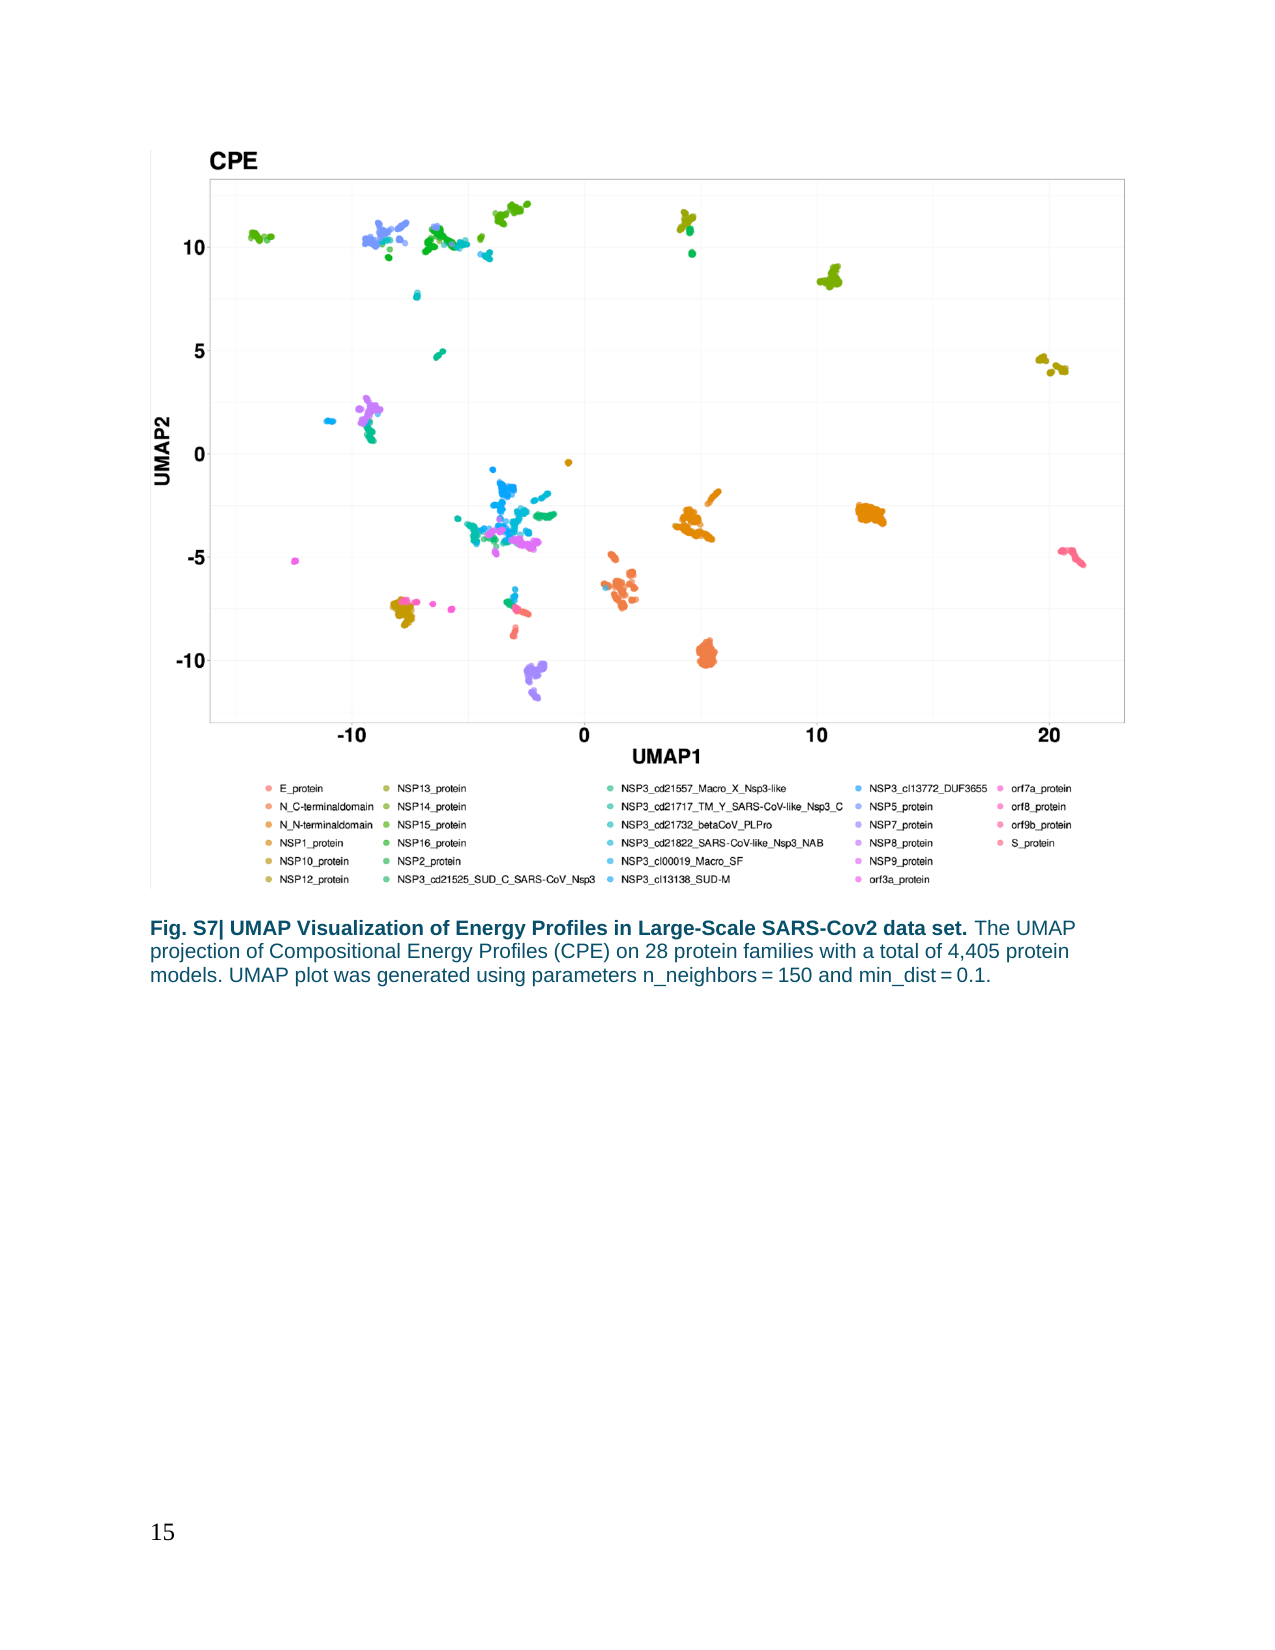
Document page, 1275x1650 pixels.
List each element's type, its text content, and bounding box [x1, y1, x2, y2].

picture [150, 150, 1125, 889]
picture [444, 947, 448, 958]
picture [555, 971, 559, 982]
text Fig. S7| UMAP Visualization of Energy Profiles in Large-Scale SARS-Cov2 data set. The UMAP projection of Compositional Energy Profiles (CPE) on 28 protein families with a total of 4,405 protein models. UMAP plot was generated using parameters n_neighbors = 150 and min_dist = 0.1. [150, 915, 1125, 987]
picture [740, 971, 744, 982]
